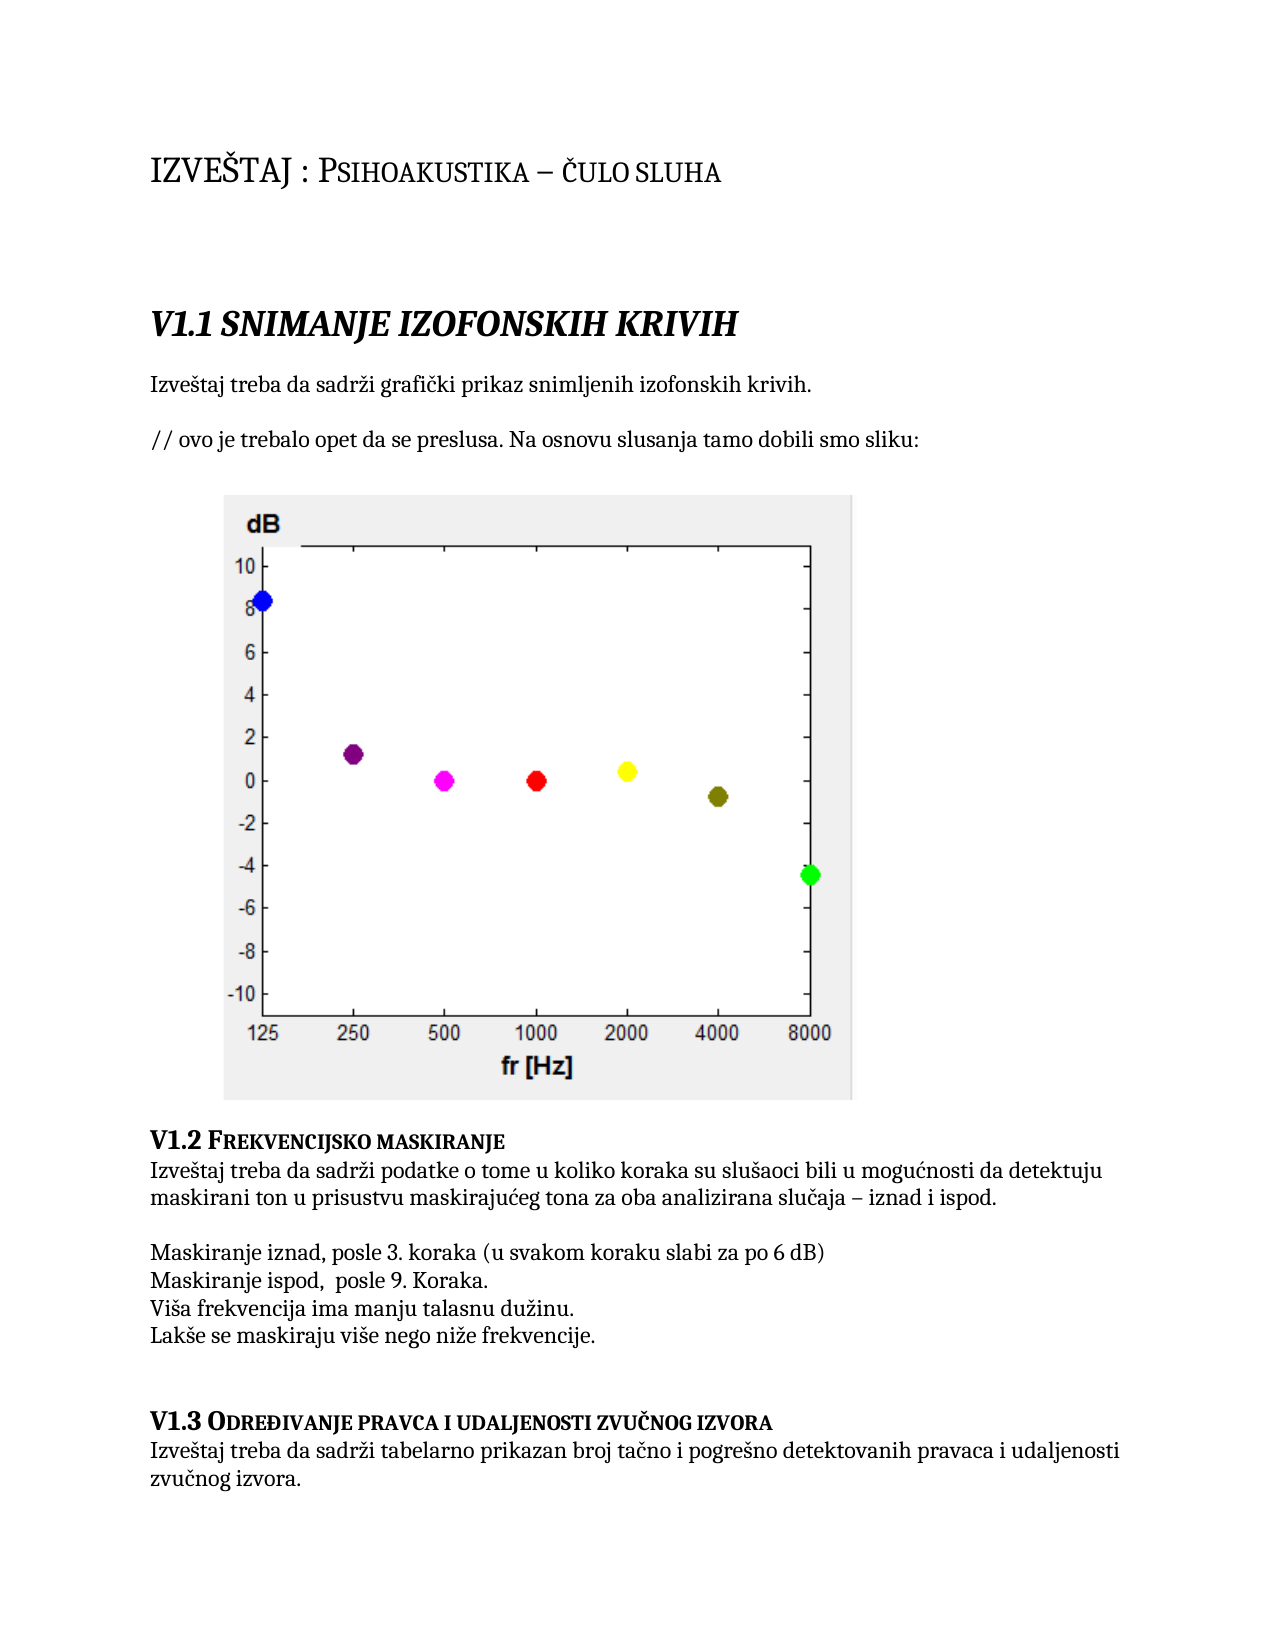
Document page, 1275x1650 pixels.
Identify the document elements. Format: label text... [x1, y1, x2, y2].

text V1.3 ODREĐIVANJE PRAVCA I UDALJENOSTI ZVUČNOG IZVORA [150, 1405, 1125, 1437]
picture [223, 495, 857, 1100]
text maskirani ton u prisustvu maskirajućeg tona za oba analizirana slučaja – iznad i ispod. [150, 1184, 1125, 1212]
text Izveštaj treba da sadrži podatke o tome u koliko koraka su slušaoci bili u mogućnosti da detektuju [150, 1156, 1125, 1184]
text Izveštaj treba da sadrži tabelarno prikazan broj tačno i pogrešno detektovanih pravaca i udaljenosti [150, 1437, 1125, 1465]
text Maskiranje ispod, posle 9. Koraka. [150, 1267, 1125, 1294]
text V1.1 SNIMANJE IZOFONSKIH KRIVIH [150, 302, 1125, 345]
text V1.2 FREKVENCIJSKO MASKIRANJE [150, 1124, 1125, 1156]
text zvučnog izvora. [150, 1465, 1125, 1492]
text // ovo je trebalo opet da se preslusa. Na osnovu slusanja tamo dobili smo sliku: [150, 426, 1125, 453]
text Izveštaj treba da sadrži grafički prikaz snimljenih izofonskih krivih. [150, 371, 1125, 398]
text Lakše se maskiraju više nego niže frekvencije. [150, 1322, 1125, 1350]
text IZVEŠTAJ : PSIHOAKUSTIKA – ČULO SLUHA [150, 150, 1125, 192]
text Maskiranje iznad, posle 3. koraka (u svakom koraku slabi za po 6 dB) [150, 1239, 1125, 1267]
text Viša frekvencija ima manju talasnu dužinu. [150, 1294, 1125, 1322]
